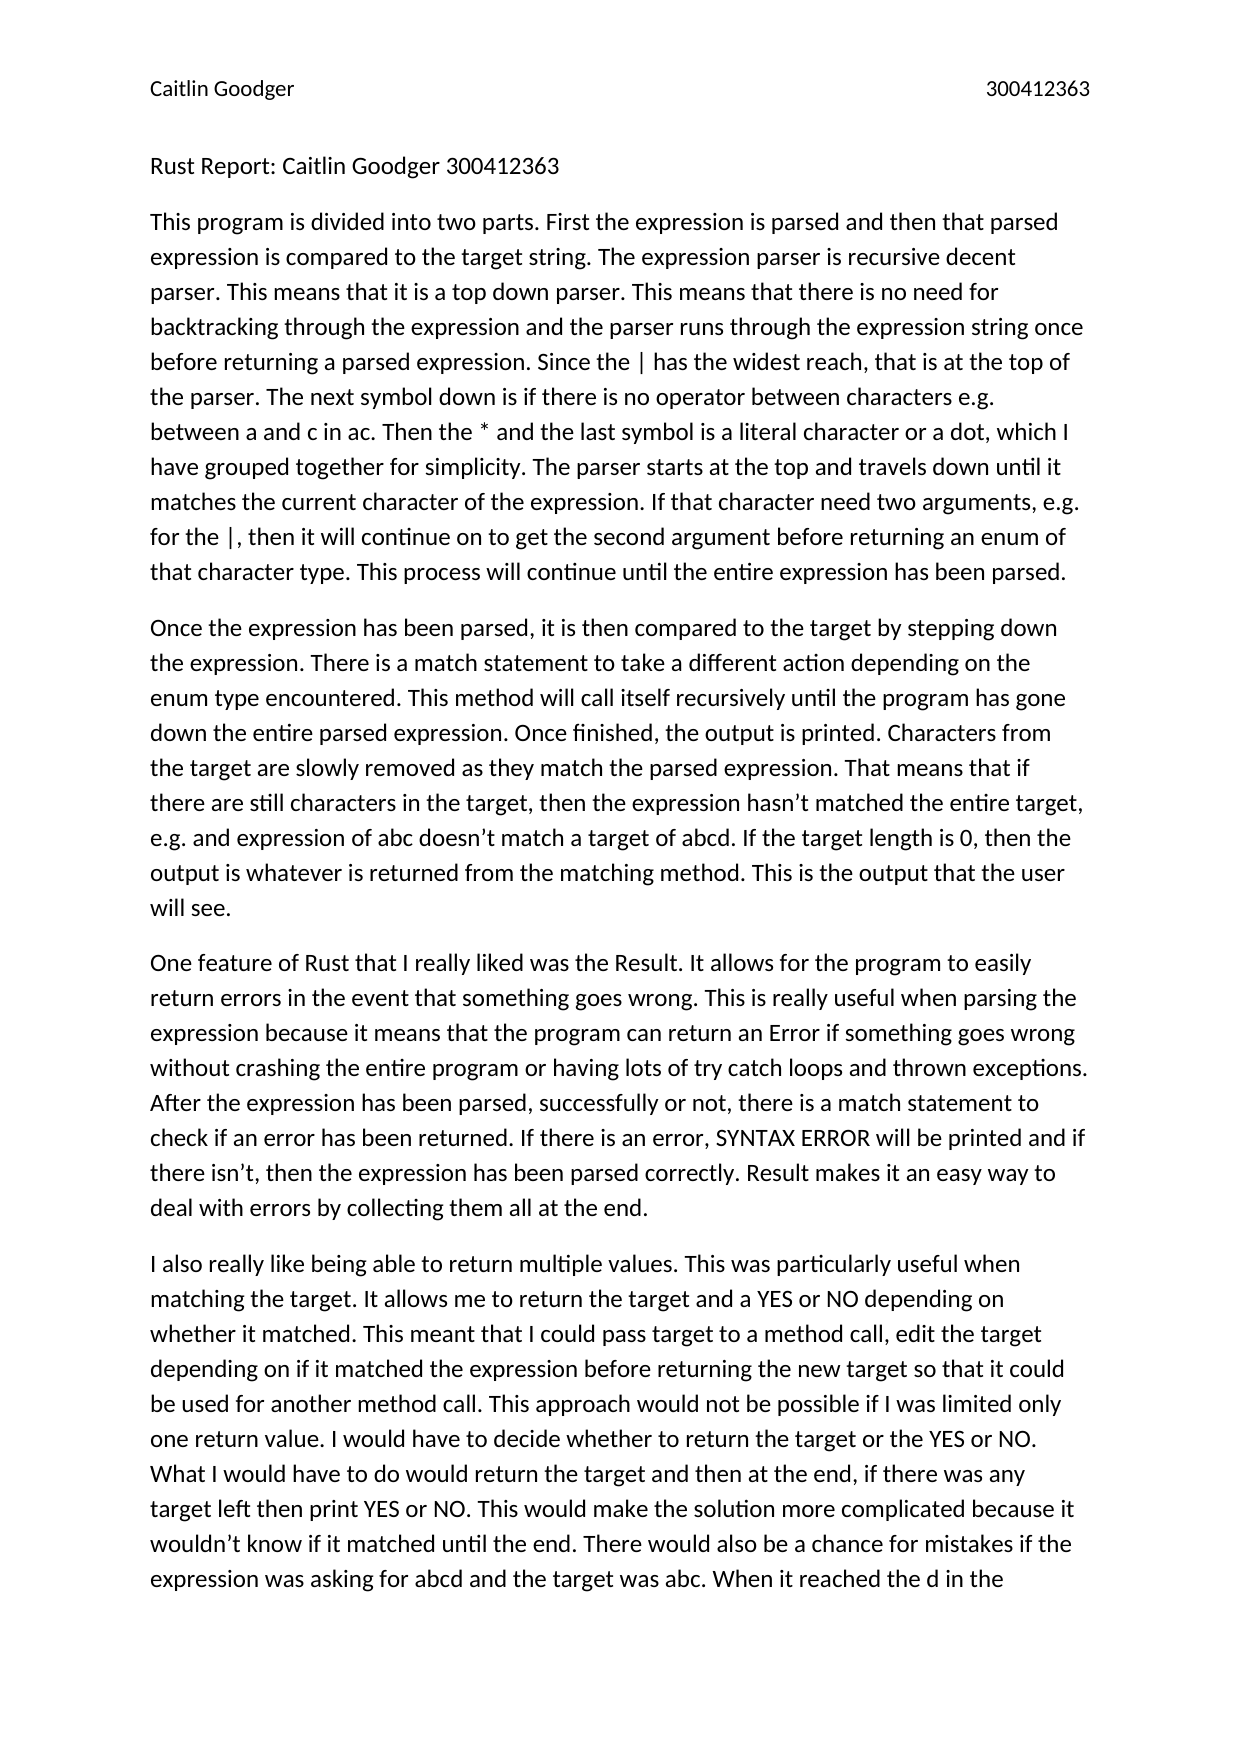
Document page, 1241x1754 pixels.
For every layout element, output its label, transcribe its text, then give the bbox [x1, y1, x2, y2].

text Rust Report: Caitlin Goodger 300412363 [150, 150, 1090, 181]
text Once the expression has been parsed, it is then compared to the target by stepping down the expression. There is a match statement to take a different action depending on the enum type encountered. This method will call itself recursively until the program has gone down the entire parsed expression. Once finished, the output is printed. Characters from the target are slowly removed as they match the parsed expression. That means that if there are still characters in the target, then the expression hasn’t matched the entire target, e.g. and expression of abc doesn’t match a target of abcd. If the target length is 0, then the output is whatever is returned from the matching method. This is the output that the user will see. [150, 612, 1090, 922]
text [150, 1248, 1090, 1594]
text This program is divided into two parts. First the expression is parsed and then that parsed expression is compared to the target string. The expression parser is recursive decent parser. This means that it is a top down parser. This means that there is no need for backtracking through the expression and the parser runs through the expression string once before returning a parsed expression. Since the | has the widest reach, that is at the top of the parser. The next symbol down is if there is no operator between characters e.g. between a and c in ac. Then the * and the last symbol is a literal character or a dot, which I have grouped together for simplicity. The parser starts at the top and travels down until it matches the current character of the expression. If that character need two arguments, e.g. for the |, then it will continue on to get the second argument before returning an enum of that character type. This process will continue until the entire expression has been parsed. [150, 206, 1090, 586]
text One feature of Rust that I really liked was the Result. It allows for the program to easily return errors in the event that something goes wrong. This is really useful when parsing the expression because it means that the program can return an Error if something goes wrong without crashing the entire program or having lots of try catch loops and thrown exceptions. After the expression has been parsed, successfully or not, there is a match statement to check if an error has been returned. If there is an error, SYNTAX ERROR will be printed and if there isn’t, then the expression has been parsed correctly. Result makes it an easy way to deal with errors by collecting them all at the end. [150, 947, 1090, 1223]
